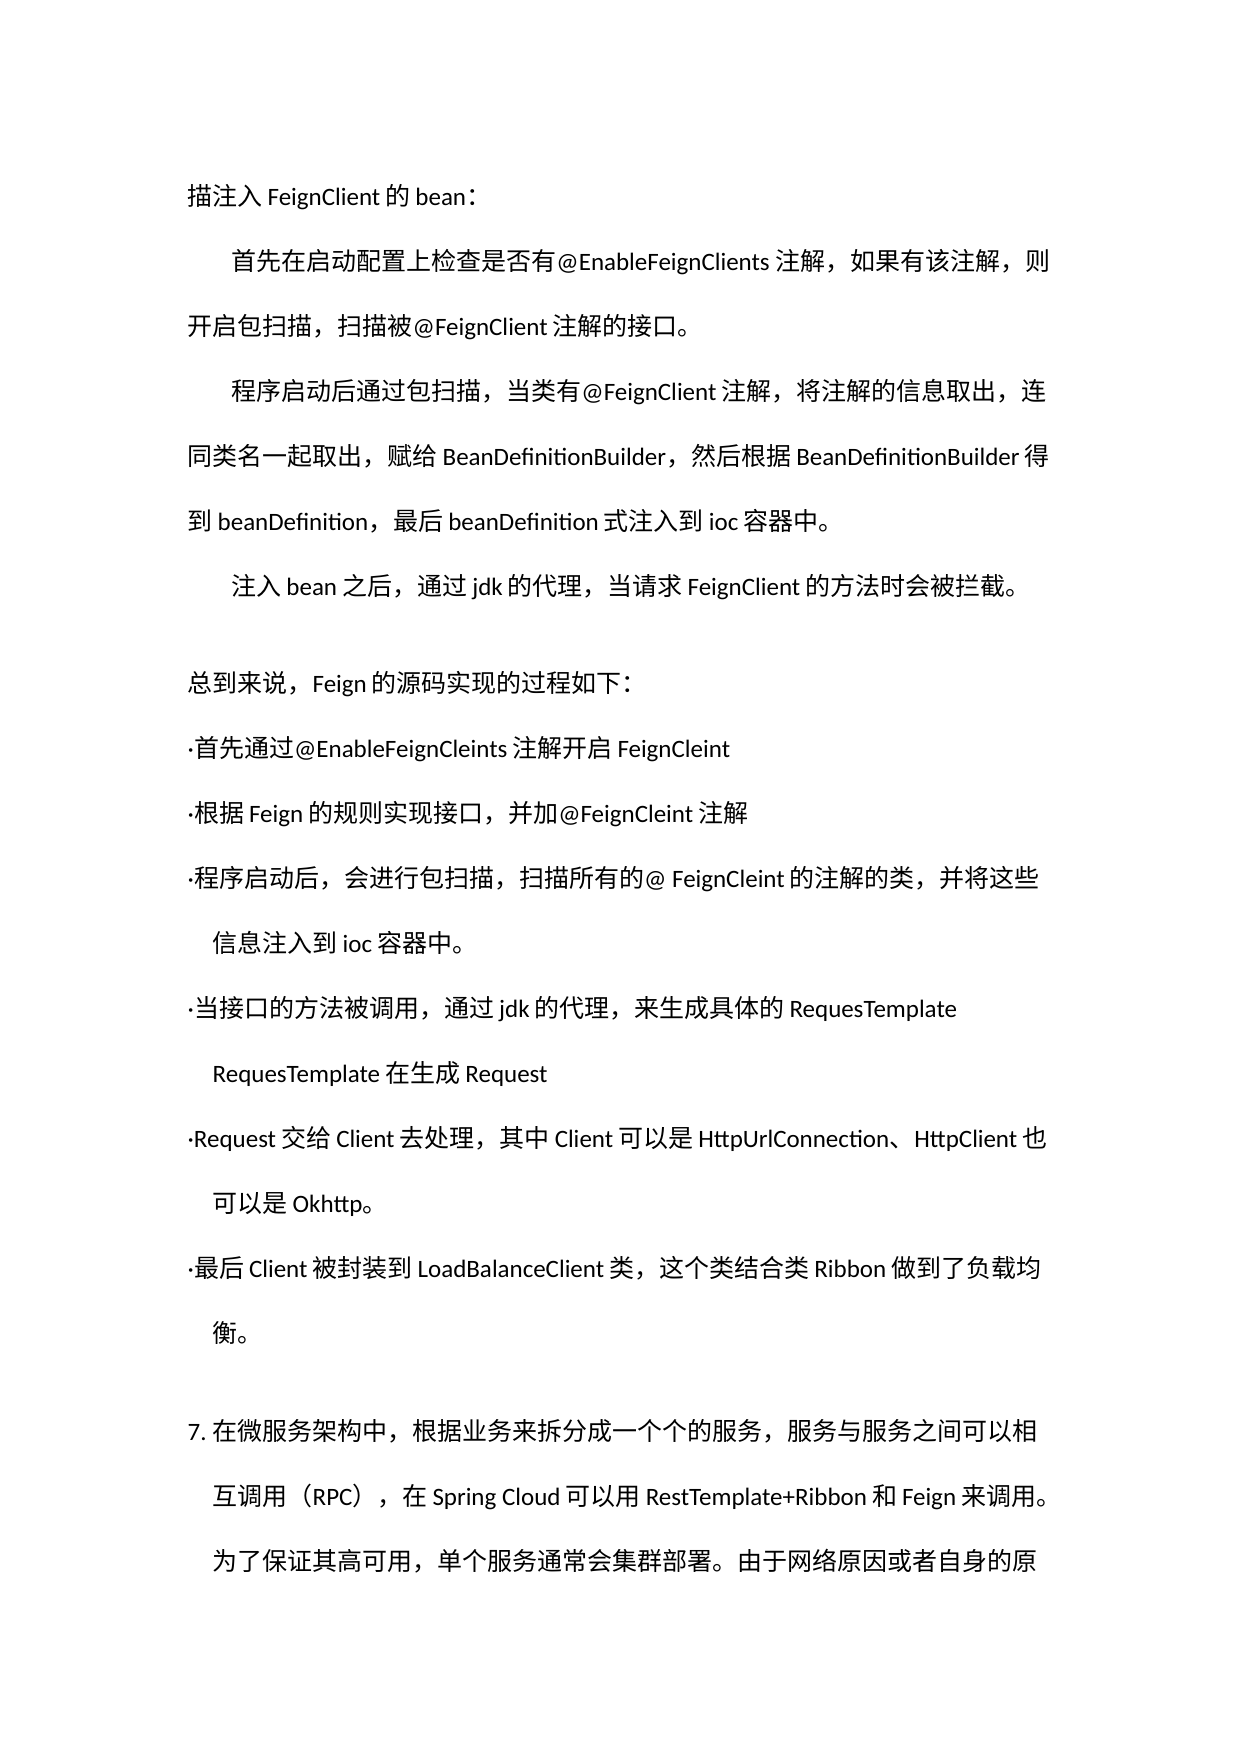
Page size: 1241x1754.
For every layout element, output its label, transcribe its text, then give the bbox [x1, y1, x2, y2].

list 总到来说，Feign的源码实现的过程如下： [187, 649, 1053, 714]
list ·当接口的方法被调用，通过jdk的代理，来生成具体的RequesTemplate [187, 974, 1053, 1039]
list ·根据Feign的规则实现接口，并加@FeignCleint注解 [187, 779, 1053, 844]
list ·首先通过@EnableFeignCleints注解开启FeignCleint [187, 714, 1053, 779]
list RequesTemplate在生成Request [187, 1039, 1053, 1104]
list 注入bean之后，通过jdk的代理，当请求FeignClient的方法时会被拦截。 [187, 552, 1053, 617]
list ·Request交给Client去处理，其中Client可以是HttpUrlConnection、HttpClient也可以是Okhttp。 [187, 1104, 1053, 1234]
list 程序启动后通过包扫描，当类有@FeignClient注解，将注解的信息取出，连同类名一起取出，赋给BeanDefinitionBuilder，然后根据BeanDefinitionBuilder得到beanDefinition，最后beanDefinition式注入到ioc容器中。 [187, 357, 1053, 552]
list ·最后Client被封装到LoadBalanceClient类，这个类结合类Ribbon做到了负载均衡。 [187, 1234, 1053, 1364]
list 首先在启动配置上检查是否有@EnableFeignClients注解，如果有该注解，则开启包扫描，扫描被@FeignClient注解的接口。 [187, 227, 1053, 357]
list ·程序启动后，会进行包扫描，扫描所有的@ FeignCleint的注解的类，并将这些信息注入到ioc容器中。 [187, 844, 1053, 974]
